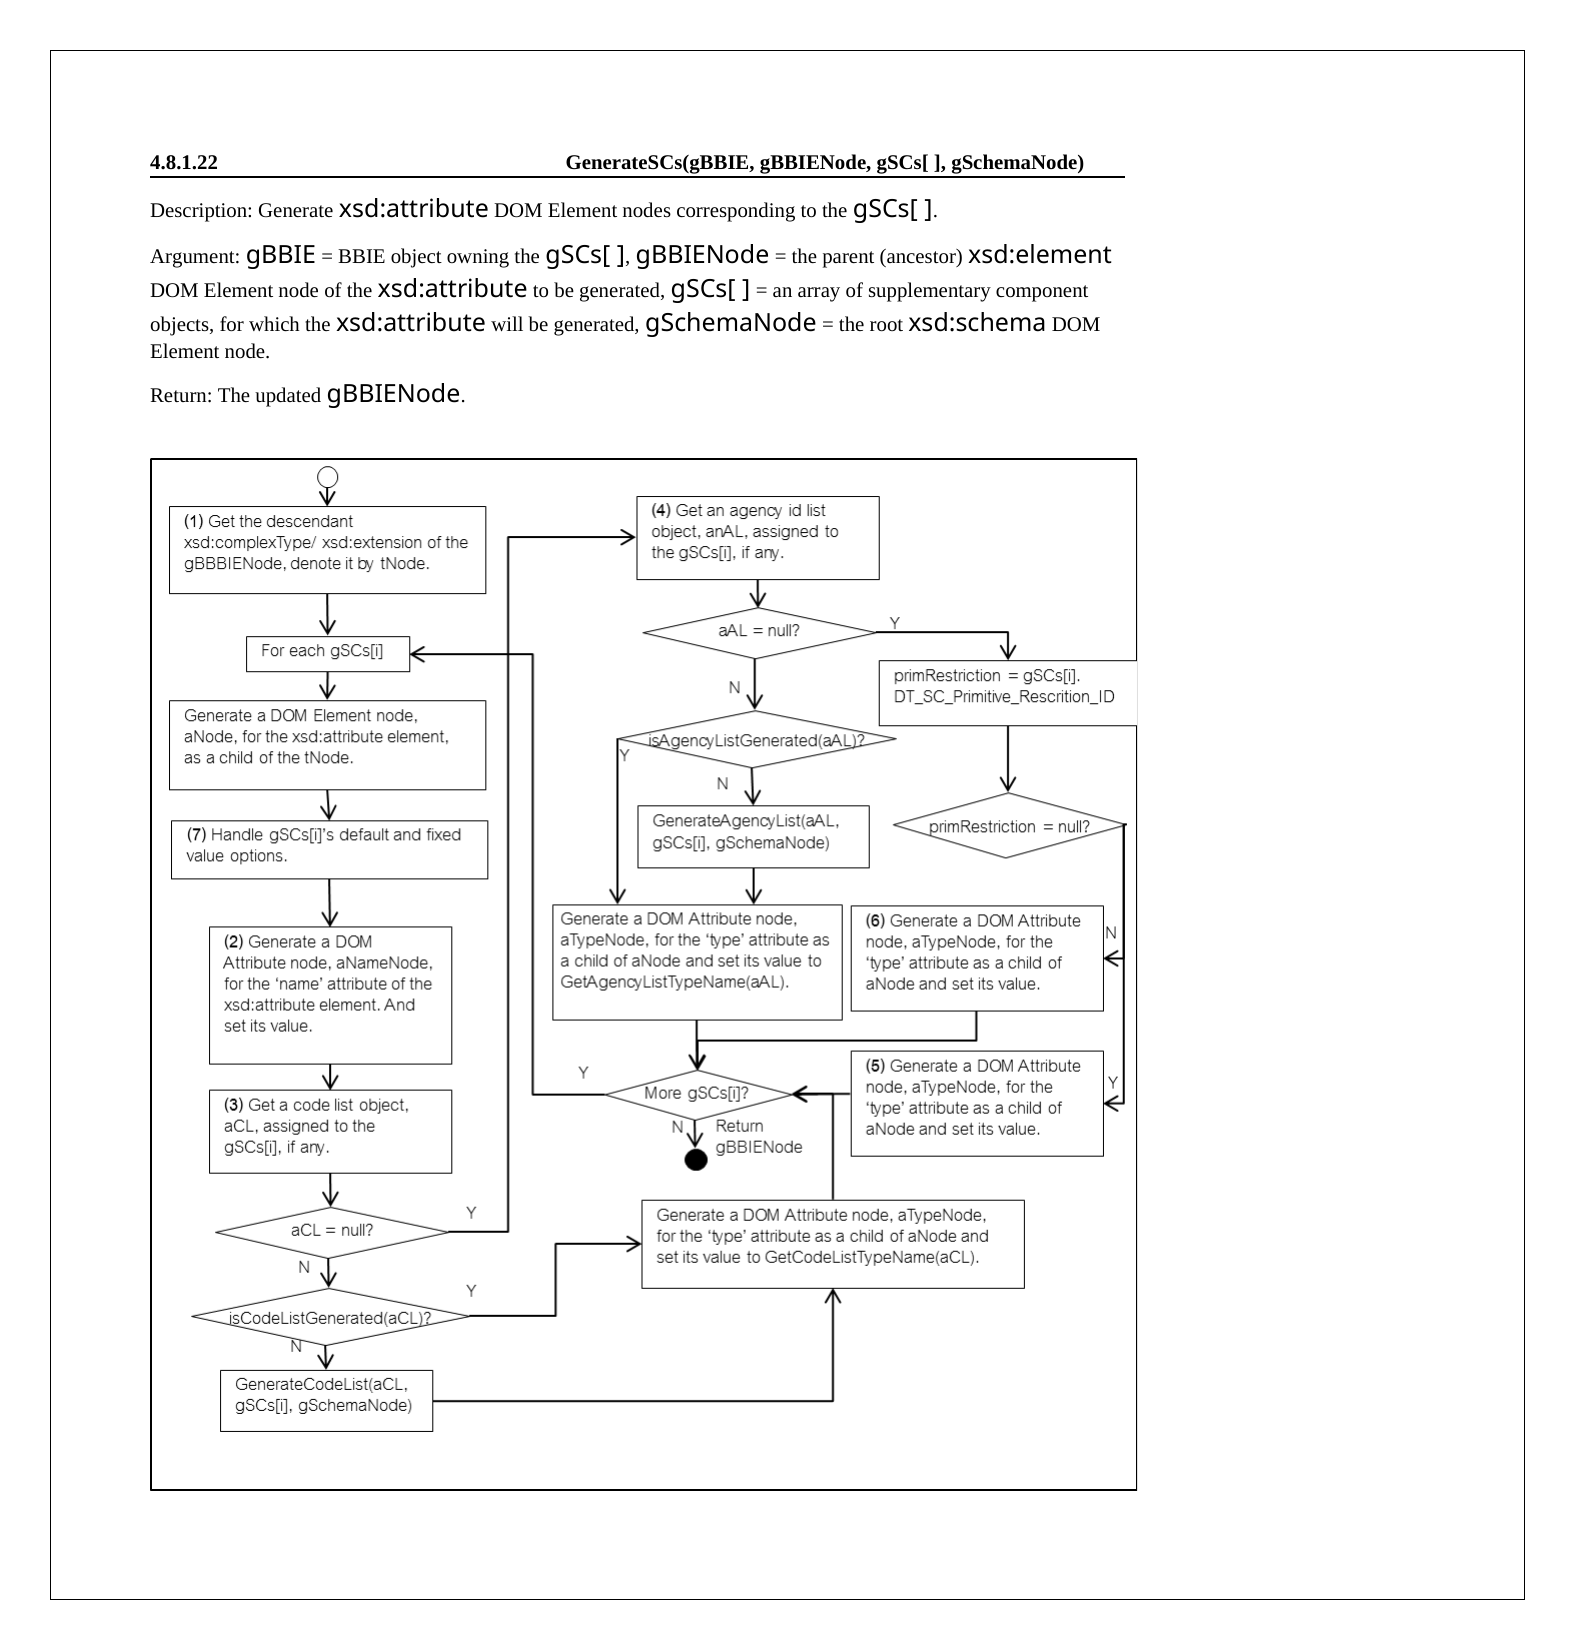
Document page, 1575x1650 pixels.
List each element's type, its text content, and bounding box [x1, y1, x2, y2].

subtitle GenerateSCs(gBBIE, gBBIENode, gSCs[ ], gSchemaNode) [150, 150, 1125, 176]
text Return: The updated gBBIENode. [150, 376, 1125, 409]
text Argument: gBBIE = BBIE object owning the gSCs[ ], gBBIENode = the parent (ancestor) xsd:element DOM Element node of the xsd:attribute to be generated, gSCs[ ] = an array of supplementary component objects, for which the xsd:attribute will be generated, gSchemaNode = the root xsd:schema DOM Element node. [150, 237, 1125, 363]
text Description: Generate xsd:attribute DOM Element nodes corresponding to the gSCs[ ]. [150, 190, 1125, 224]
picture [150, 458, 1138, 1491]
